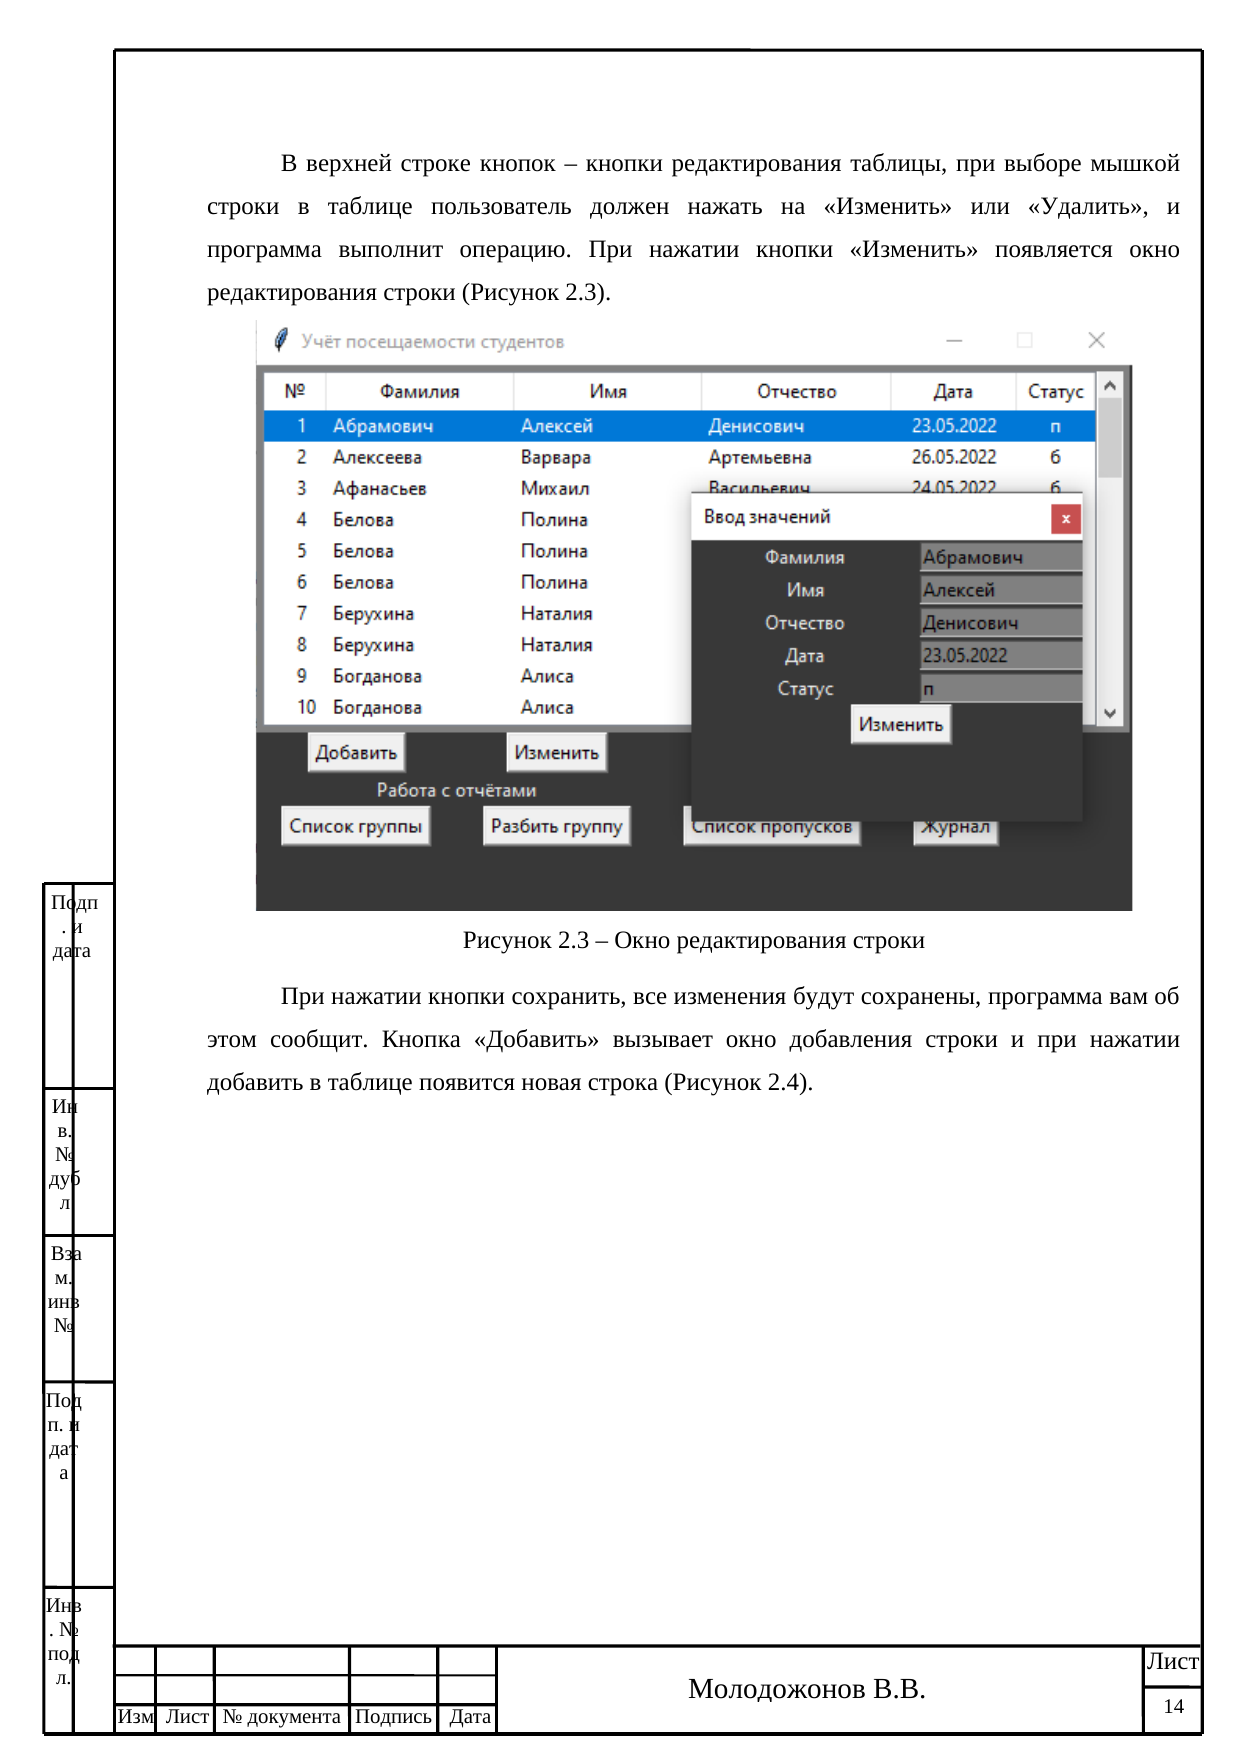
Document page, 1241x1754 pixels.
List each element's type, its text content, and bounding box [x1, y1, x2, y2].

text Рисунок 2.3 – Окно редактирования строки [207, 925, 1181, 954]
text При нажатии кнопки сохранить, все изменения будут сохранены, программа вам об этом сообщит. Кнопка «Добавить» вызывает окно добавления строки и при нажатии добавить в таблице появится новая строка (Рисунок 2.4). [207, 981, 1181, 1096]
picture [255, 320, 1133, 911]
text В верхней строке кнопок – кнопки редактирования таблицы, при выборе мышкой строки в таблице пользователь должен нажать на «Изменить» или «Удалить», и программа выполнит операцию. При нажатии кнопки «Изменить» появляется окно редактирования строки (Рисунок 2.3). [207, 148, 1181, 306]
